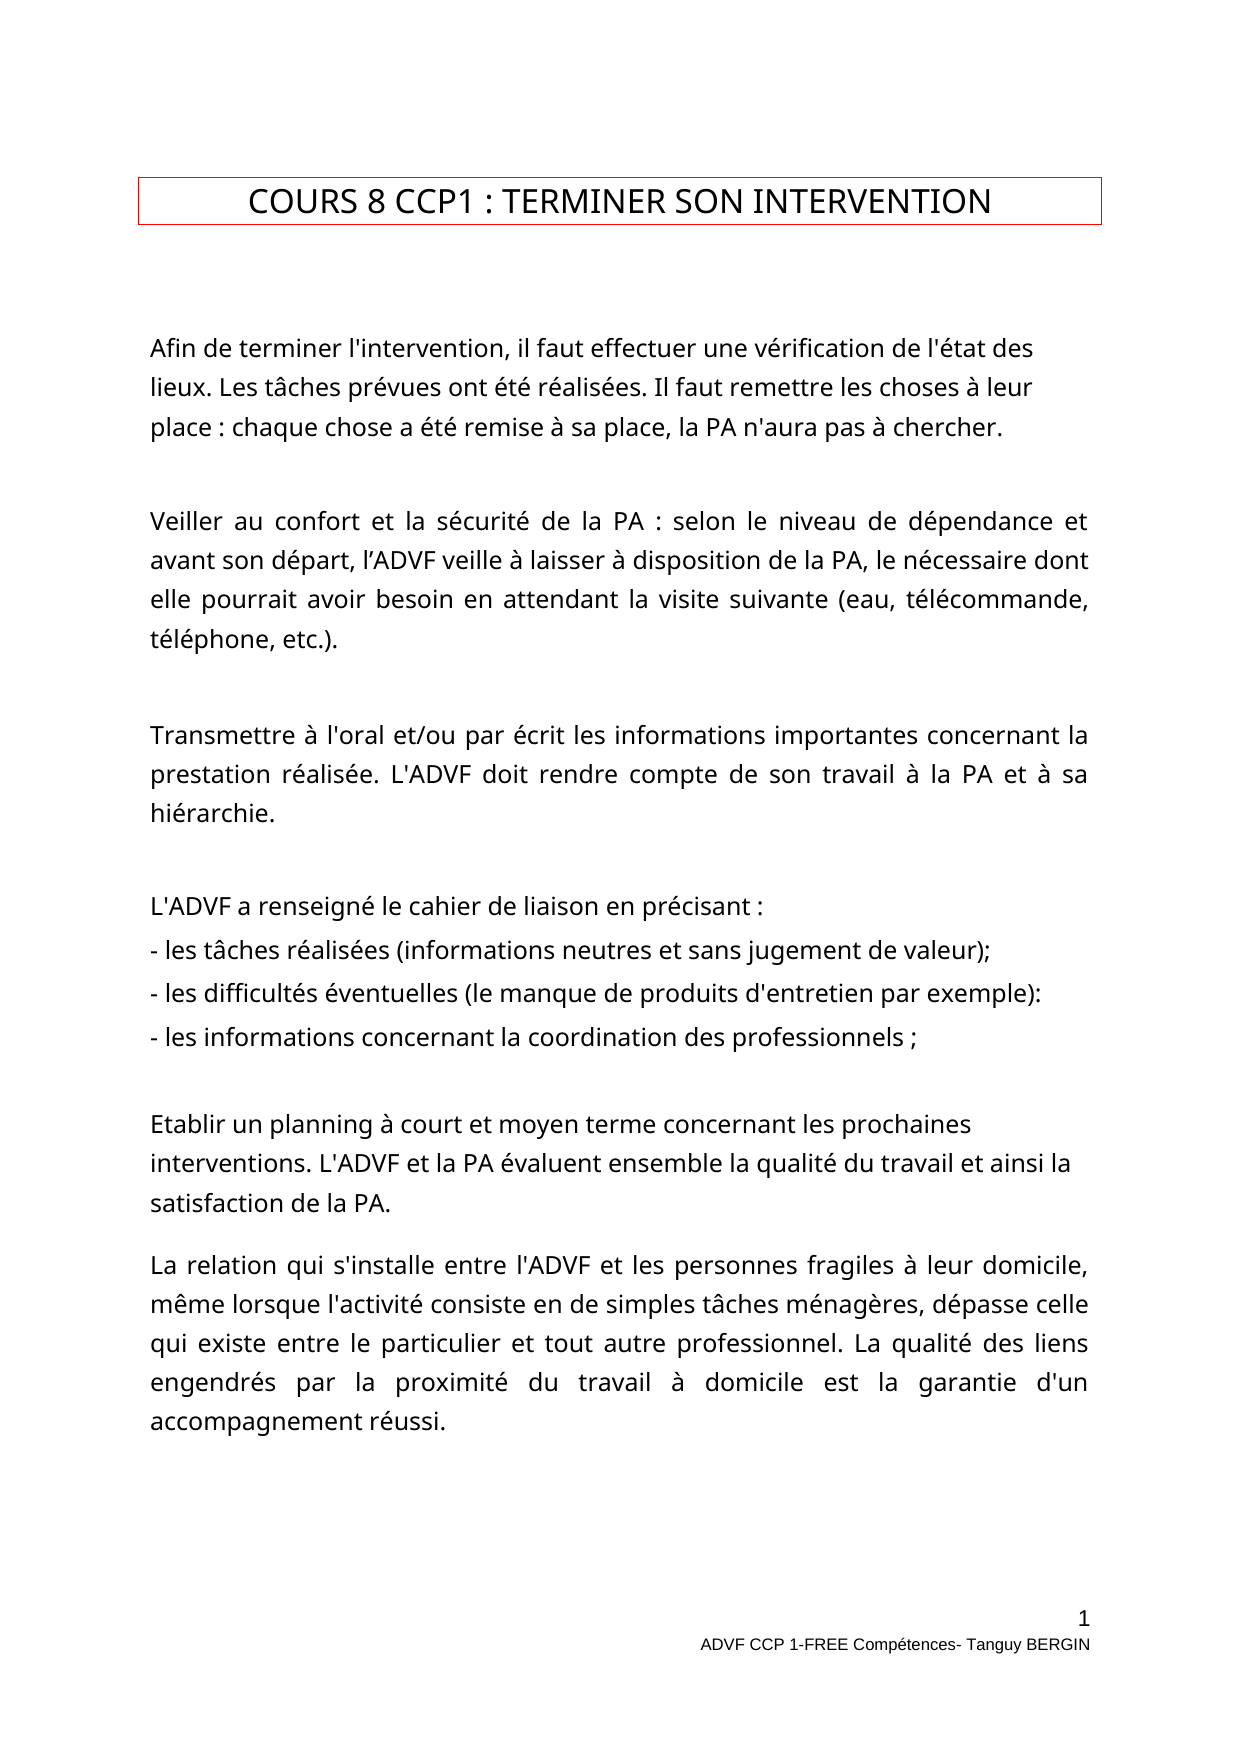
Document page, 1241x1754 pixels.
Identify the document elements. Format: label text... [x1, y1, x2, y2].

table_header COURS 8 CCP1 : TERMINER SON INTERVENTION [139, 178, 1101, 224]
text - les informations concernant la coordination des professionnels ; [150, 1020, 1090, 1054]
text Etablir un planning à court et moyen terme concernant les prochaines interventions. L'ADVF et la PA évaluent ensemble la qualité du travail et ainsi la satisfaction de la PA. [150, 1107, 1090, 1219]
text Veiller au confort et la sécurité de la PA : selon le niveau de dépendance et avant son départ, l’ADVF veille à laisser à disposition de la PA, le nécessaire dont elle pourrait avoir besoin en attendant la visite suivante (eau, télécommande, téléphone, etc.). [150, 504, 1090, 655]
text - les difficultés éventuelles (le manque de produits d'entretien par exemple): [150, 976, 1090, 1010]
text - les tâches réalisées (informations neutres et sans jugement de valeur); [150, 932, 1090, 966]
text Afin de terminer l'intervention, il faut effectuer une vérification de l'état des lieux. Les tâches prévues ont été réalisées. Il faut remettre les choses à leur place : chaque chose a été remise à sa place, la PA n'aura pas à chercher. [150, 331, 1090, 443]
text L'ADVF a renseigné le cahier de liaison en précisant : [150, 889, 1090, 923]
text La relation qui s'installe entre l'ADVF et les personnes fragiles à leur domicile, même lorsque l'activité consiste en de simples tâches ménagères, dépasse celle qui existe entre le particulier et tout autre professionnel. La qualité des liens engendrés par la proximité du travail à domicile est la garantie d'un accompagnement réussi. [150, 1247, 1090, 1438]
text Transmettre à l'oral et/ou par écrit les informations importantes concernant la prestation réalisée. L'ADVF doit rendre compte de son travail à la PA et à sa hiérarchie. [150, 718, 1090, 830]
